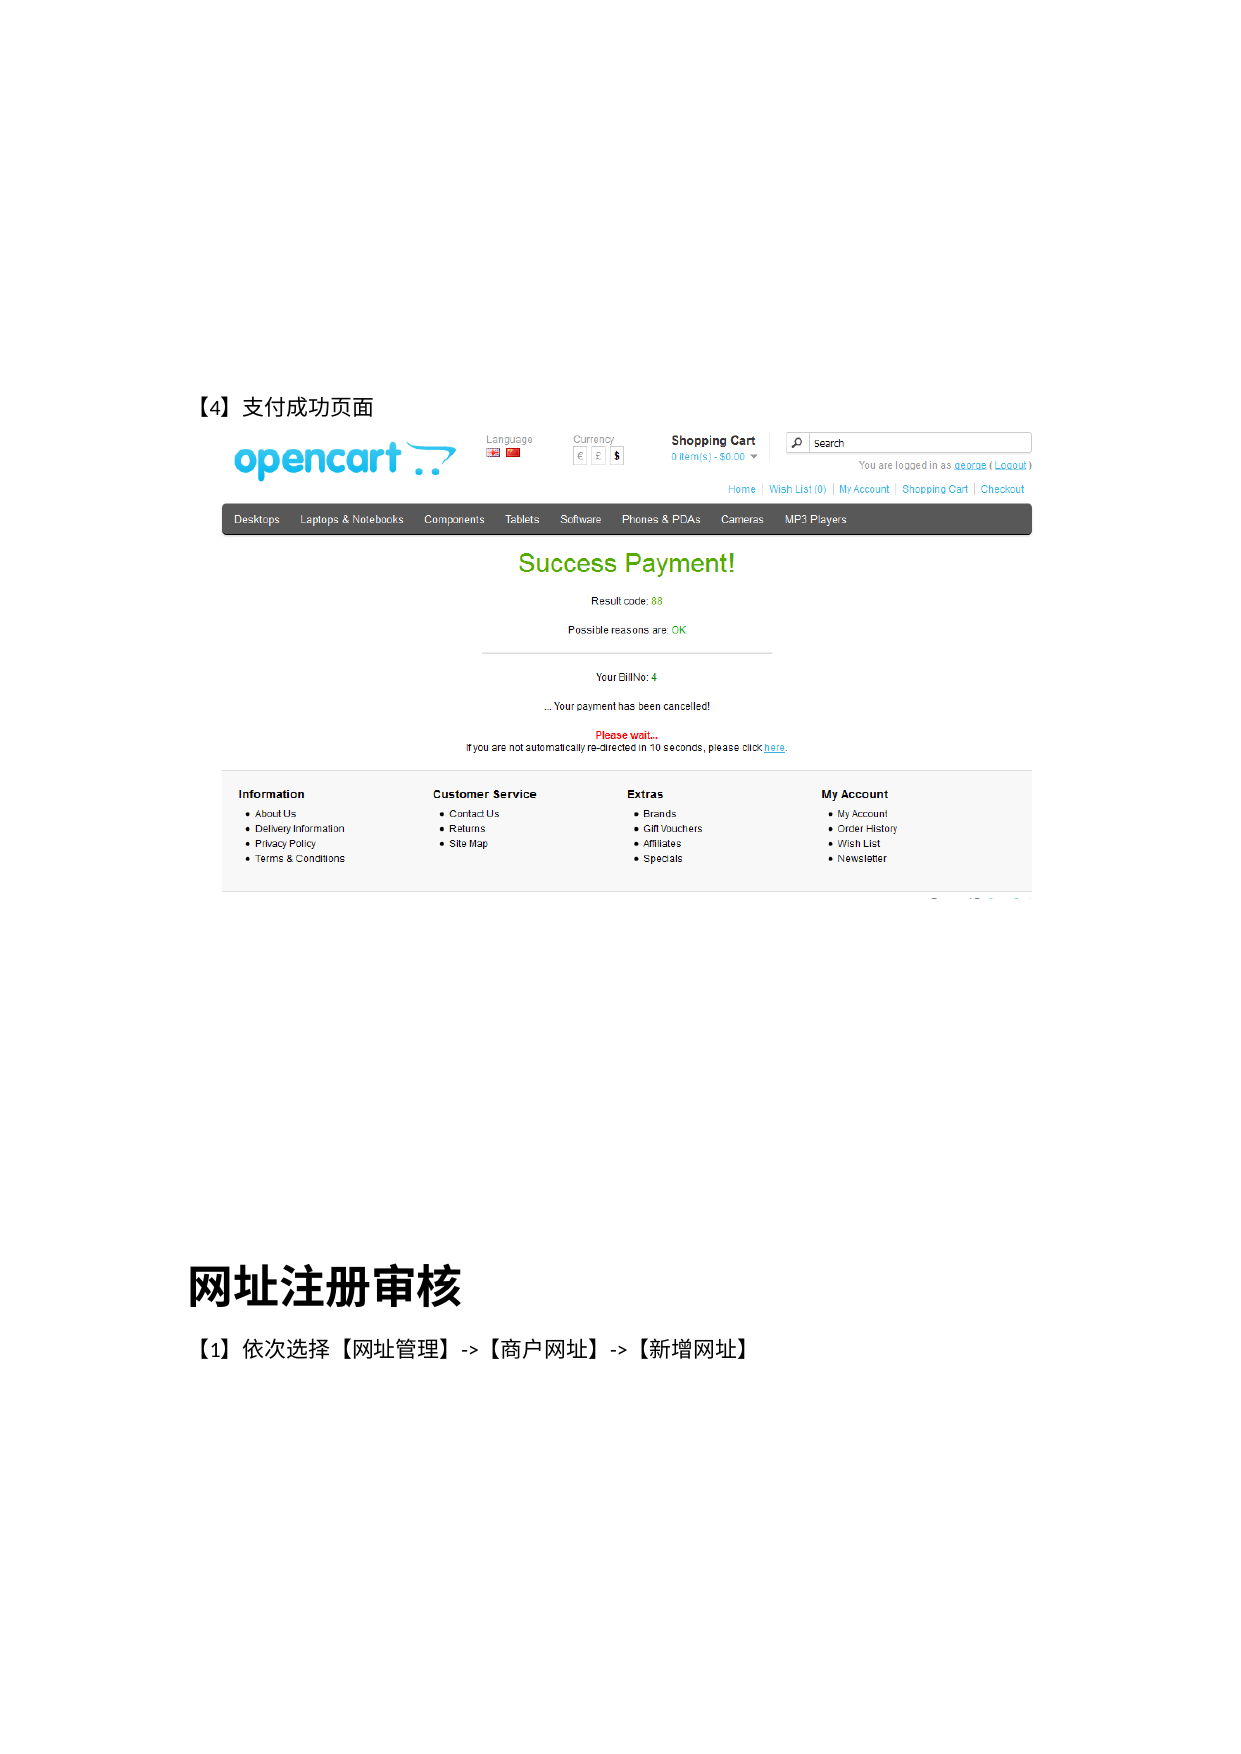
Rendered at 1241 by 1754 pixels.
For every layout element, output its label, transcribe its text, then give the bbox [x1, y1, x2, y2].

text 网址注册审核 [187, 1234, 1053, 1332]
picture [187, 422, 1053, 899]
text 【4】支付成功页面 [187, 389, 1053, 422]
text 【1】依次选择【网址管理】->【商户网址】->【新增网址】 [187, 1332, 1053, 1364]
